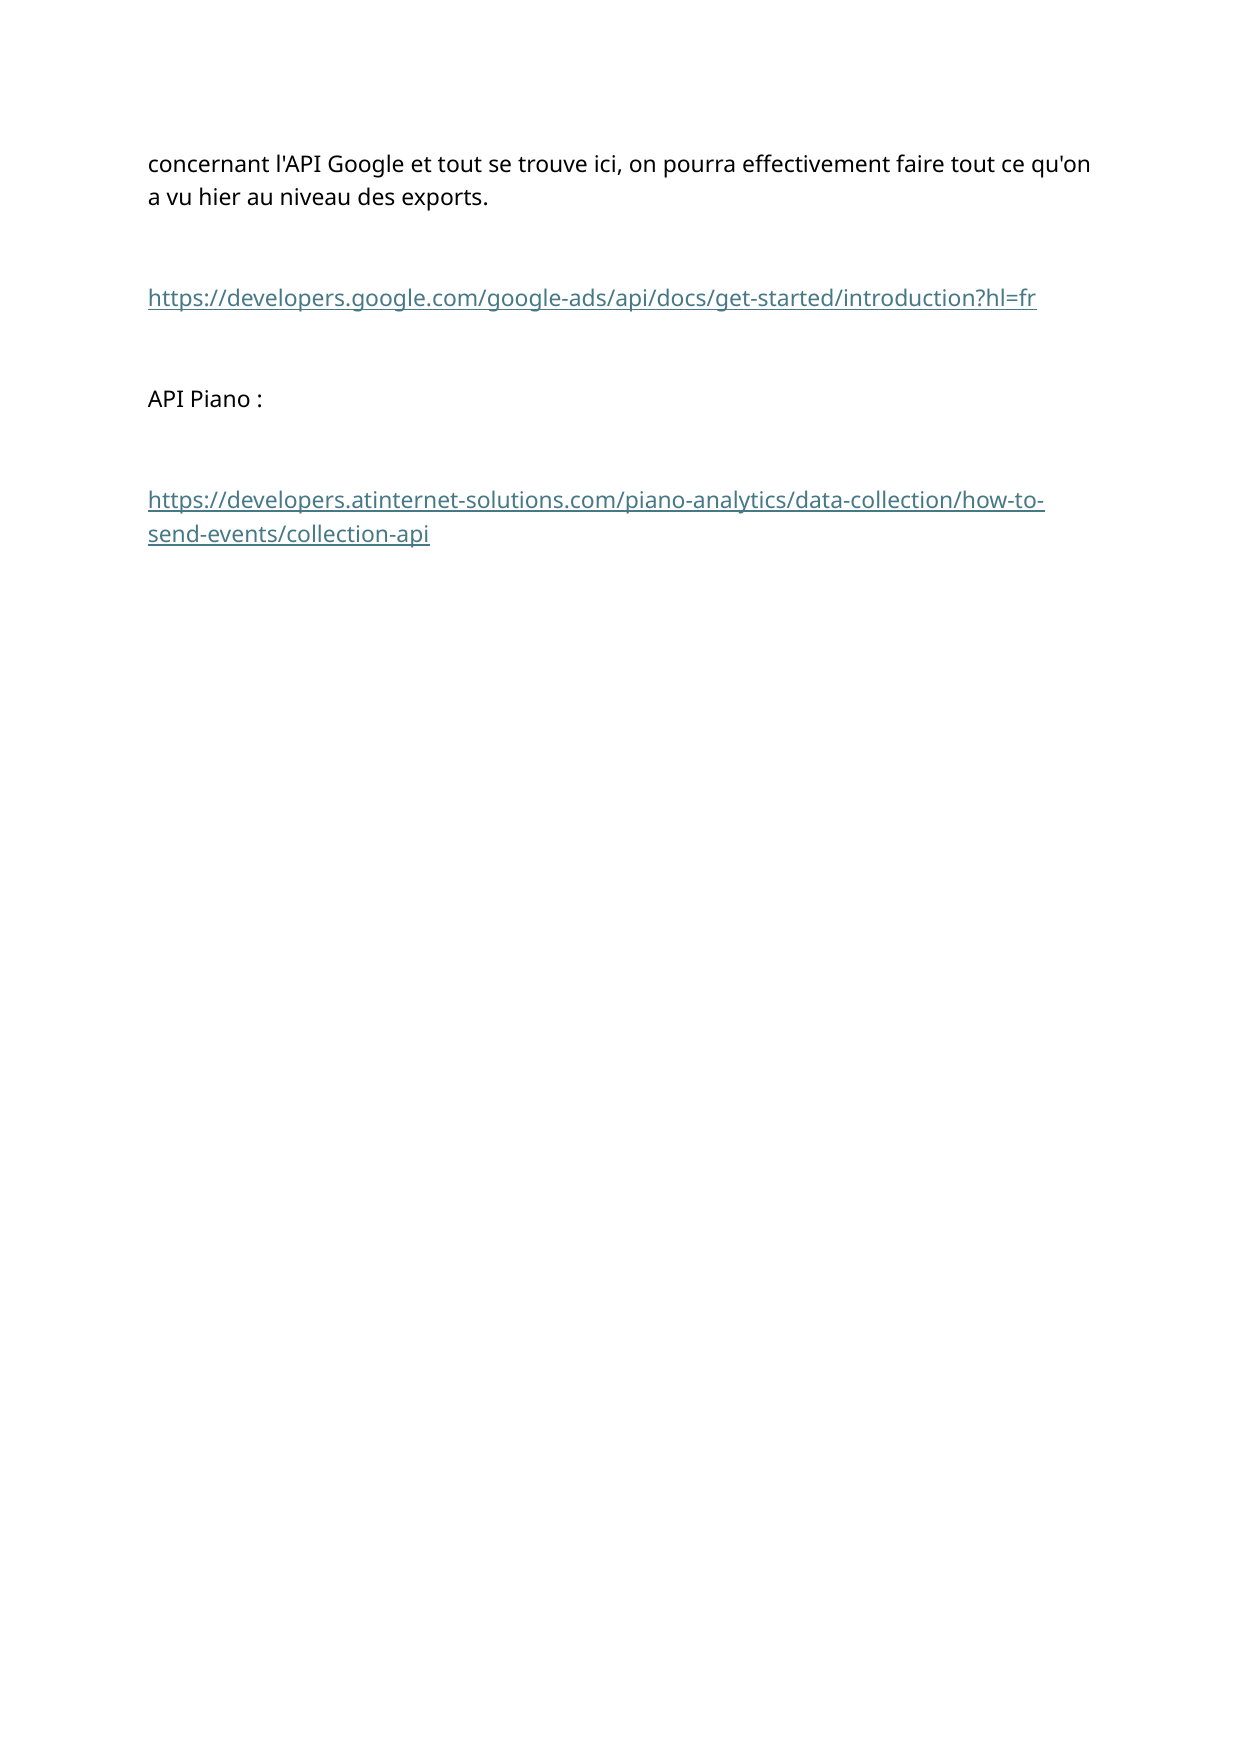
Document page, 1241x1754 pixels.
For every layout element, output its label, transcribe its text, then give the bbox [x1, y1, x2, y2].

text concernant l'API Google et tout se trouve ici, on pourra effectivement faire tout ce qu'on a vu hier au niveau des exports. [148, 148, 1093, 213]
text https://developers.google.com/google-ads/api/docs/get-started/introduction?hl=fr [148, 282, 1093, 313]
text API Piano : [148, 383, 1093, 414]
text https://developers.atinternet-solutions.com/piano-analytics/data-collection/how-to-send-events/collection-api [148, 484, 1093, 549]
